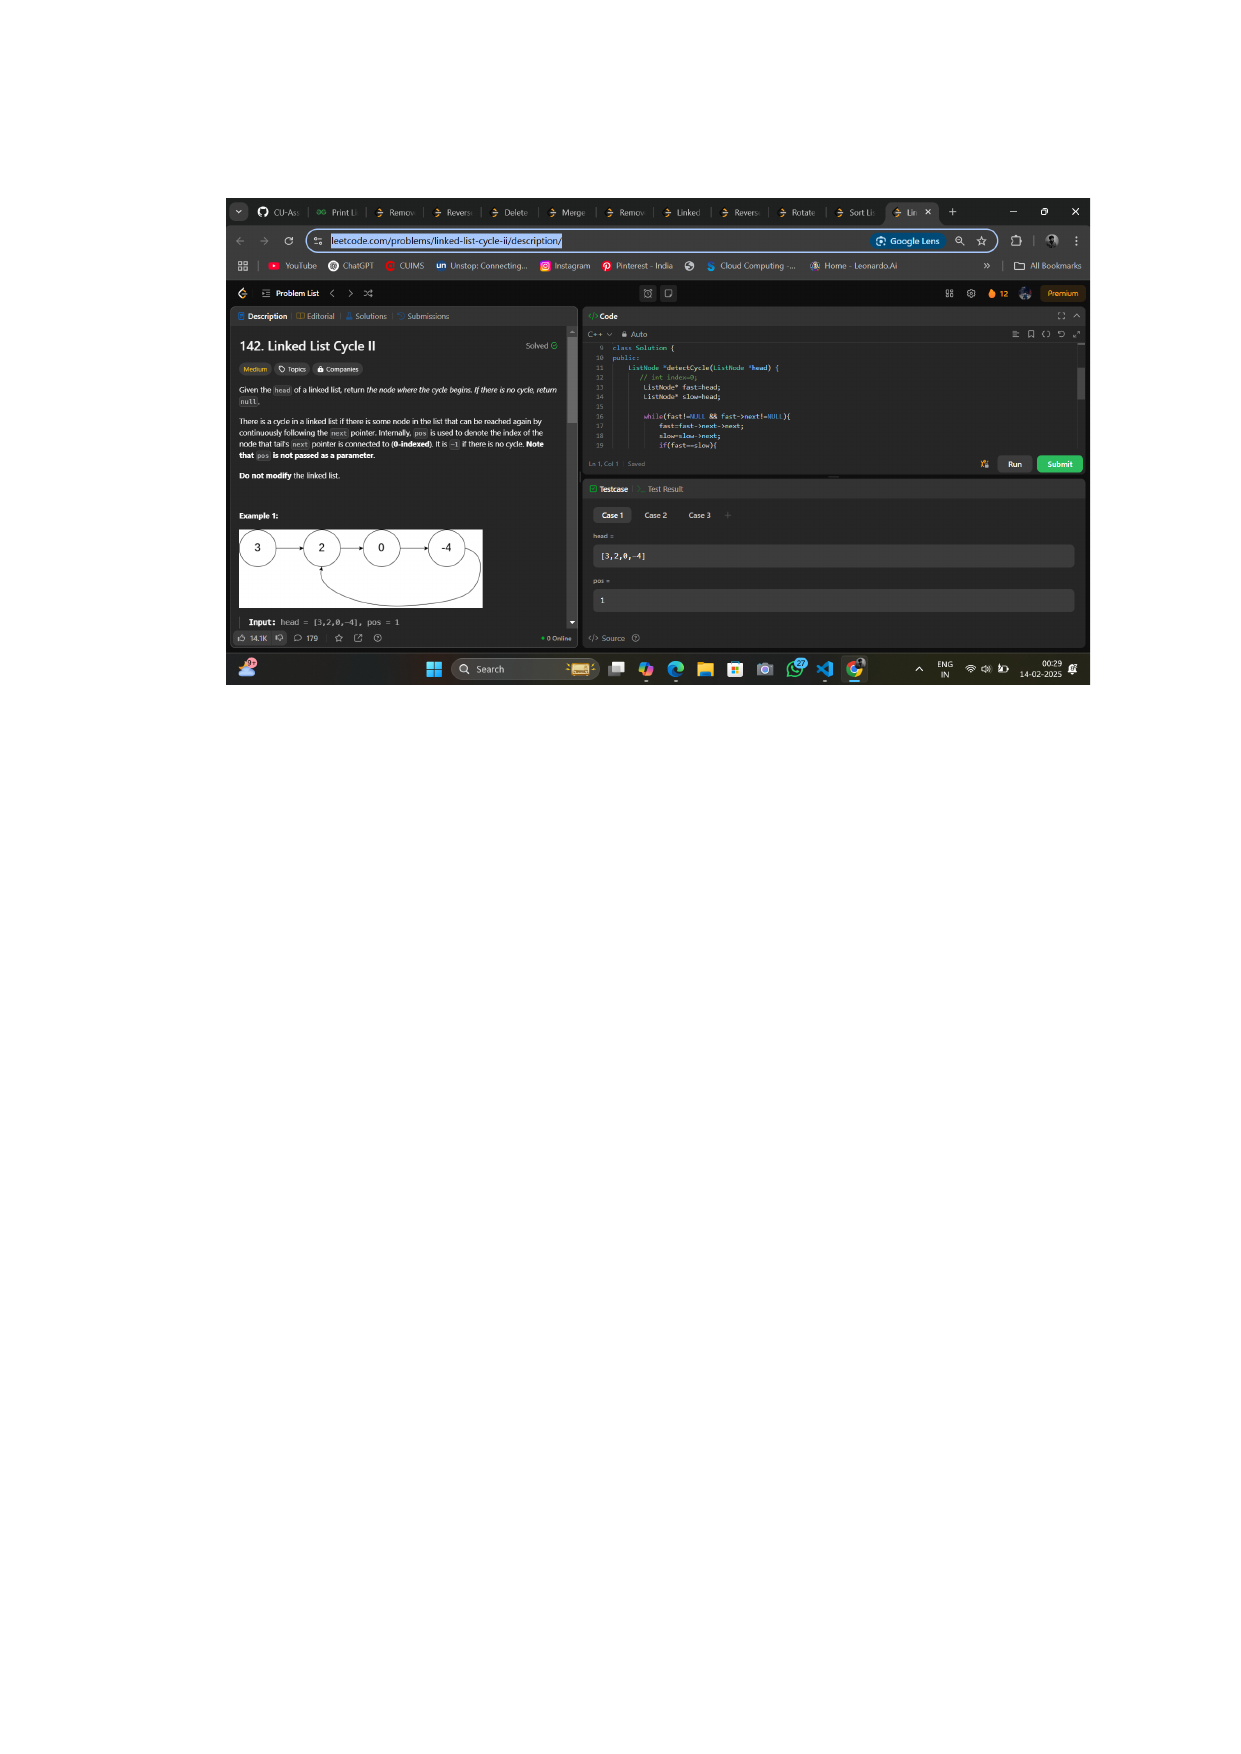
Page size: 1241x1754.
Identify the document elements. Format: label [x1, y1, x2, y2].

picture [226, 198, 1091, 685]
